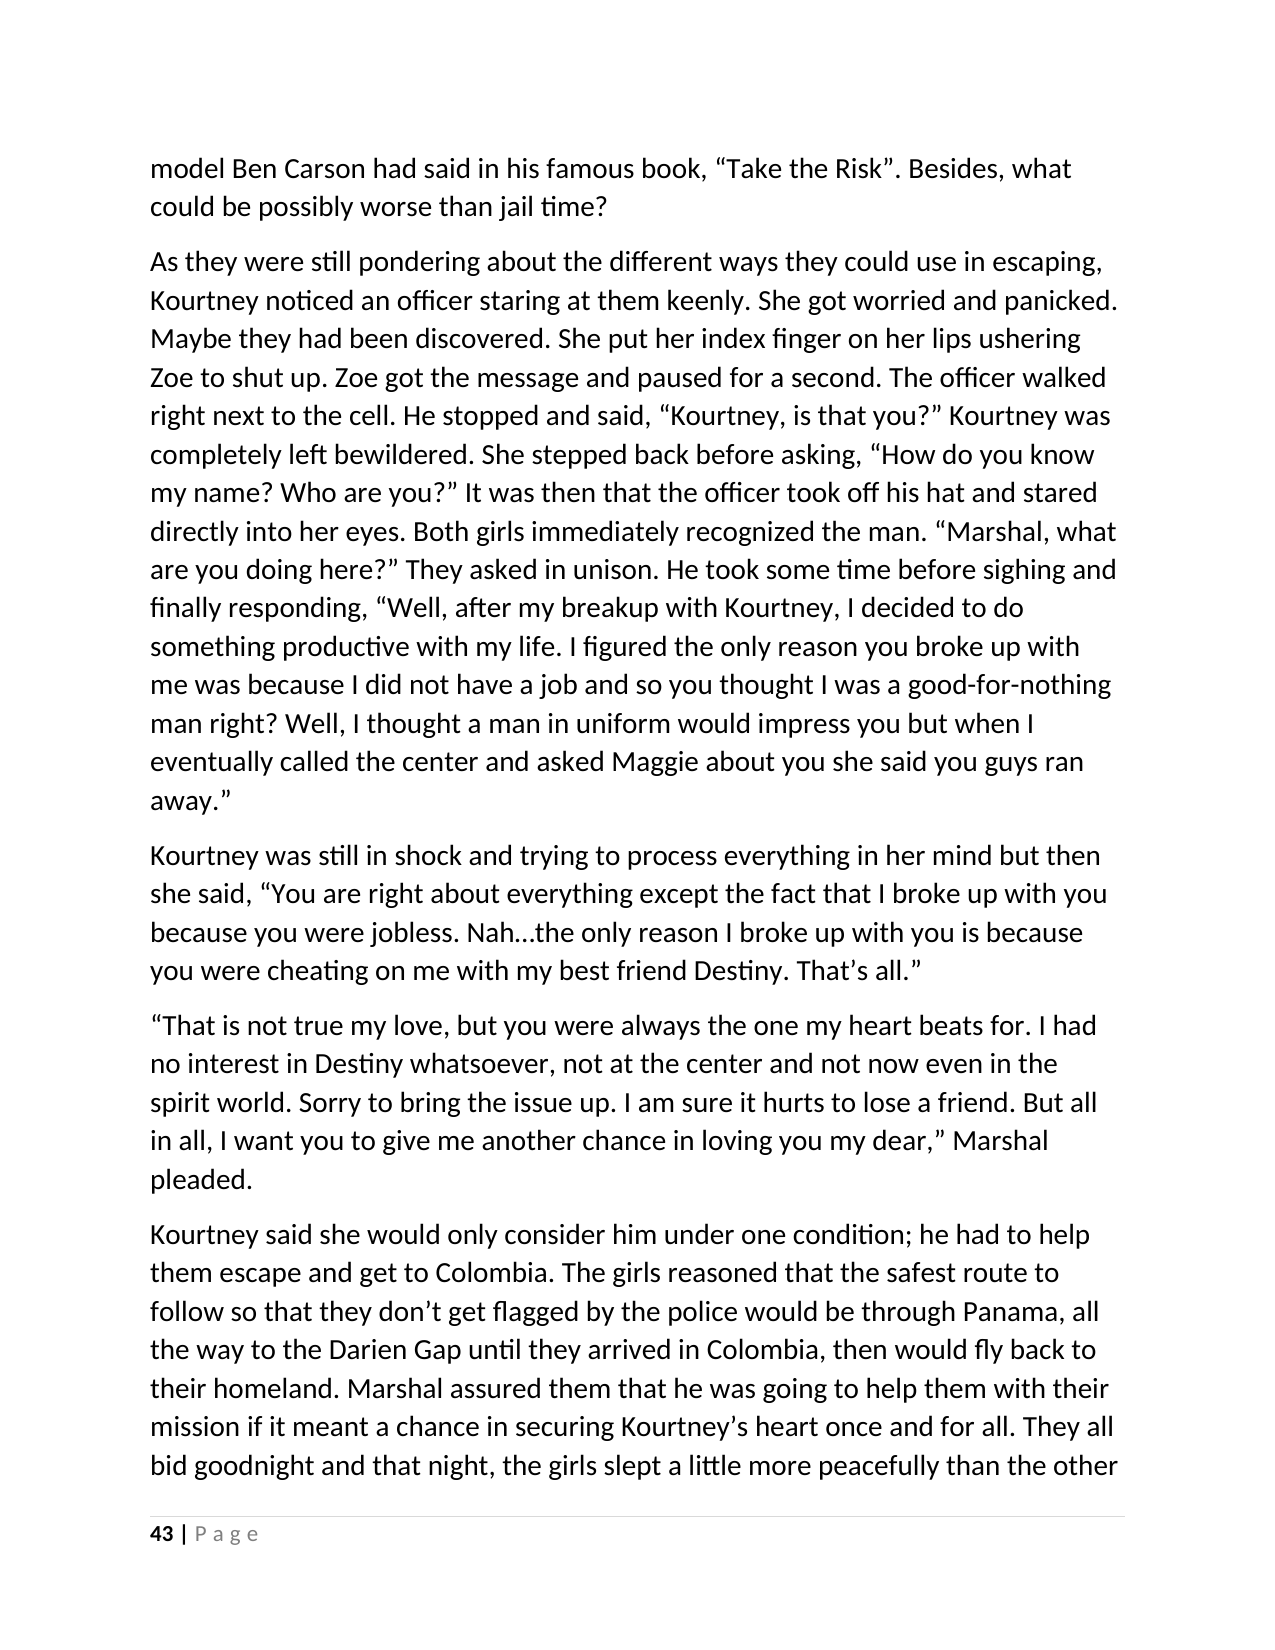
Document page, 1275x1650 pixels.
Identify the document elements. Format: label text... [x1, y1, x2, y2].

text Kourtney was still in shock and trying to process everything in her mind but then she said, “You are right about everything except the fact that I broke up with you because you were jobless. Nah…the only reason I broke up with you is because you were cheating on me with my best friend Destiny. That’s all.” [150, 837, 1125, 988]
text “That is not true my love, but you were always the one my heart beats for. I had no interest in Destiny whatsoever, not at the center and not now even in the spirit world. Sorry to bring the issue up. I am sure it hurts to lose a friend. But all in all, I want you to give me another chance in loving you my dear,” Marshal pleaded. [150, 1007, 1125, 1197]
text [150, 1216, 1125, 1482]
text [150, 150, 1125, 224]
text As they were still pondering about the different ways they could use in escaping, Kourtney noticed an officer staring at them keenly. She got worried and panicked. Maybe they had been discovered. She put her index finger on her lips ushering Zoe to shut up. Zoe got the message and paused for a second. The officer walked right next to the cell. He stopped and said, “Kourtney, is that you?” Kourtney was completely left bewildered. She stepped back before asking, “How do you know my name? Who are you?” It was then that the officer took off his hat and stared directly into her eyes. Both girls immediately recognized the man. “Marshal, what are you doing here?” They asked in unison. He took some time before sighing and finally responding, “Well, after my breakup with Kourtney, I decided to do something productive with my life. I figured the only reason you broke up with me was because I did not have a job and so you thought I was a good-for-nothing man right? Well, I thought a man in uniform would impress you but when I eventually called the center and asked Maggie about you she said you guys ran away.” [150, 243, 1125, 817]
